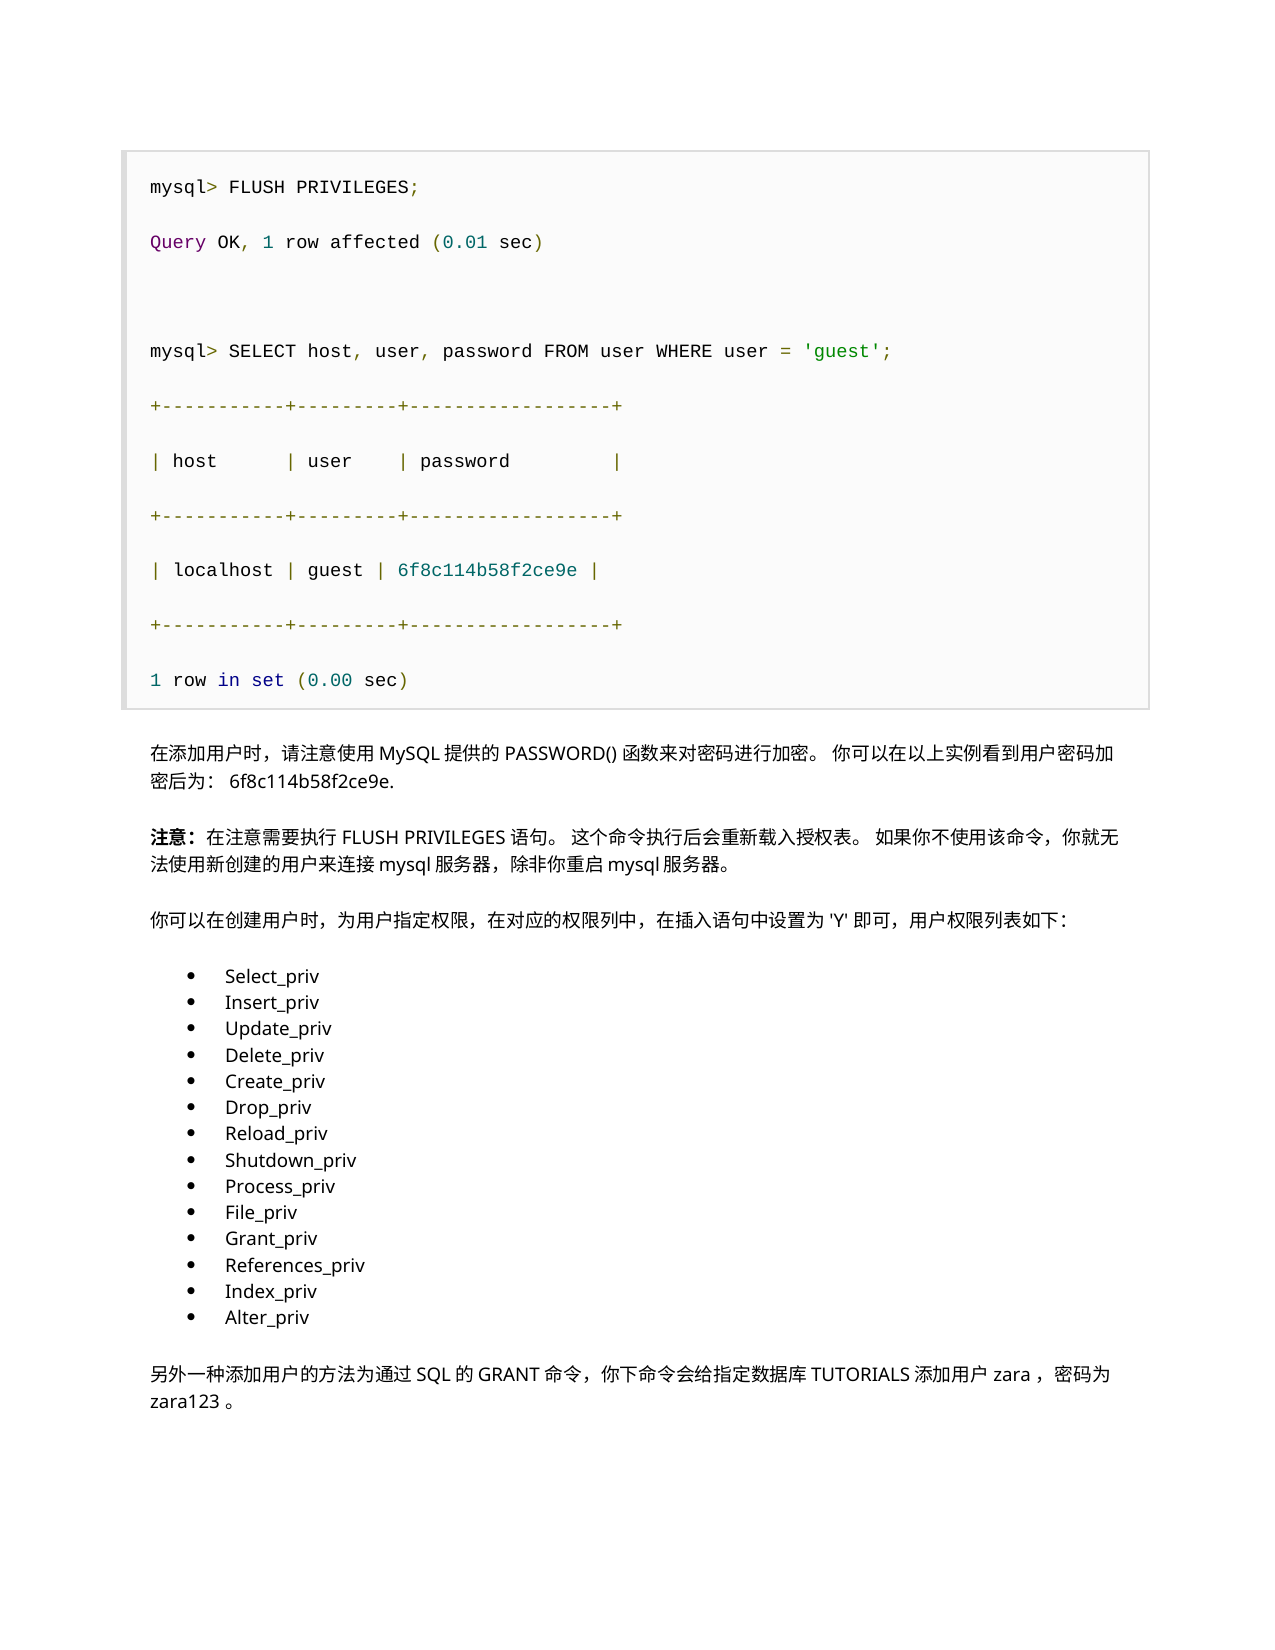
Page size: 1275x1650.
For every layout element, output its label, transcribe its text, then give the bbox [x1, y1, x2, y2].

list Grant_priv [187, 1225, 1125, 1251]
list Delete_priv [187, 1041, 1125, 1067]
text 在添加用户时，请注意使用MySQL提供的 PASSWORD() 函数来对密码进行加密。 你可以在以上实例看到用户密码加密后为： 6f8c114b58f2ce9e. [150, 739, 1125, 793]
list Select_priv [187, 962, 1125, 989]
list Insert_priv [187, 989, 1125, 1015]
text +-----------+---------+------------------+ [127, 587, 1148, 637]
text +-----------+---------+------------------+ [127, 478, 1148, 528]
text 1 row in set (0.00 sec) [127, 642, 1148, 708]
list Process_priv [187, 1172, 1125, 1199]
list Create_priv [187, 1067, 1125, 1094]
list Update_priv [187, 1015, 1125, 1041]
list Reload_priv [187, 1120, 1125, 1146]
list Alter_priv [187, 1304, 1125, 1330]
text 另外一种添加用户的方法为通过SQL的 GRANT 命令，你下命令会给指定数据库TUTORIALS添加用户 zara ，密码为 zara123 。 [150, 1359, 1125, 1413]
text Query OK, 1 row affected (0.01 sec) [127, 205, 1148, 254]
text | host | user | password | [127, 423, 1148, 473]
text +-----------+---------+------------------+ [127, 369, 1148, 418]
text | localhost | guest | 6f8c114b58f2ce9e | [127, 533, 1148, 582]
list Drop_priv [187, 1094, 1125, 1120]
list References_priv [187, 1251, 1125, 1277]
list File_priv [187, 1199, 1125, 1225]
list Index_priv [187, 1277, 1125, 1304]
text mysql> SELECT host, user, password FROM user WHERE user = 'guest'; [127, 314, 1148, 363]
text 你可以在创建用户时，为用户指定权限，在对应的权限列中，在插入语句中设置为 'Y' 即可，用户权限列表如下： [150, 906, 1125, 933]
text 注意：在注意需要执行 FLUSH PRIVILEGES 语句。 这个命令执行后会重新载入授权表。 如果你不使用该命令，你就无法使用新创建的用户来连接mysql服务器，除非你重启mysql服务器。 [150, 823, 1125, 877]
list Shutdown_priv [187, 1146, 1125, 1172]
text mysql> FLUSH PRIVILEGES; [127, 152, 1148, 199]
